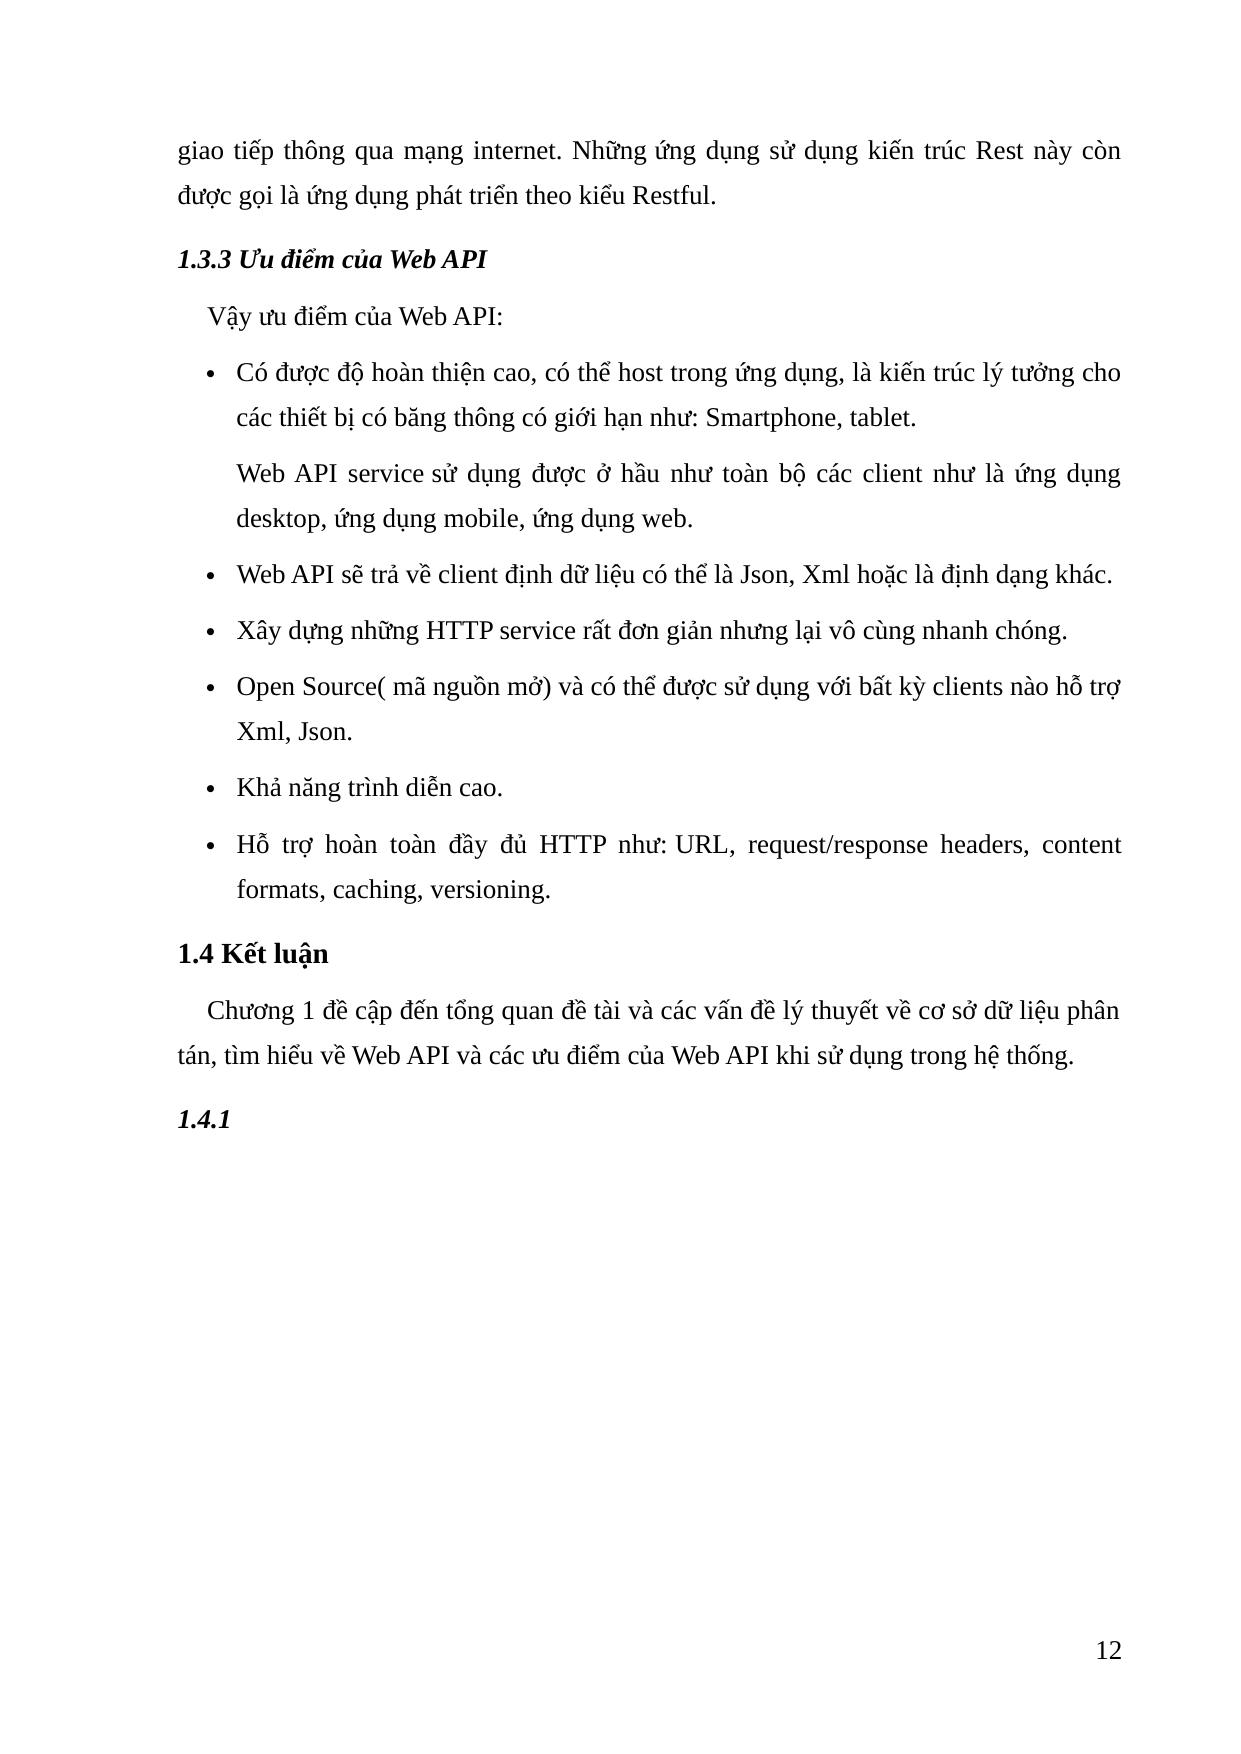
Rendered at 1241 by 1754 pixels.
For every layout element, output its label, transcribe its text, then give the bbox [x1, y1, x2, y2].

list Khả năng trình diễn cao. [207, 768, 1122, 806]
list Xây dựng những HTTP service rất đơn giản nhưng lại vô cùng nhanh chóng. [207, 611, 1122, 649]
subtitle Kết luận [177, 934, 1122, 972]
list Open Source( mã nguồn mở) và có thể được sử dụng với bất kỳ clients nào hỗ trợ Xml, Json. [207, 667, 1122, 750]
text Chương 1 đề cập đến tổng quan đề tài và các vấn đề lý thuyết về cơ sở dữ liệu phân tán, tìm hiểu về Web API và các ưu điểm của Web API khi sử dụng trong hệ thống. [177, 991, 1122, 1073]
list Hỗ trợ hoàn toàn đầy đủ HTTP như: URL, request/response headers, content formats, caching, versioning. [207, 824, 1122, 907]
list Web API sẽ trả về client định dữ liệu có thể là Json, Xml hoặc là định dạng khác. [207, 555, 1122, 592]
text Web API service sử dụng được ở hầu như toàn bộ các client như là ứng dụng desktop, ứng dụng mobile, ứng dụng web. [236, 454, 1122, 536]
text Vậy ưu điểm của Web API: [177, 297, 1122, 334]
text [177, 131, 1122, 213]
list Có được độ hoàn thiện cao, có thể host trong ứng dụng, là kiến trúc lý tưởng cho các thiết bị có băng thông có giới hạn như: Smartphone, tablet. [207, 353, 1122, 435]
subtitle Ưu điểm của Web API [177, 240, 1122, 278]
